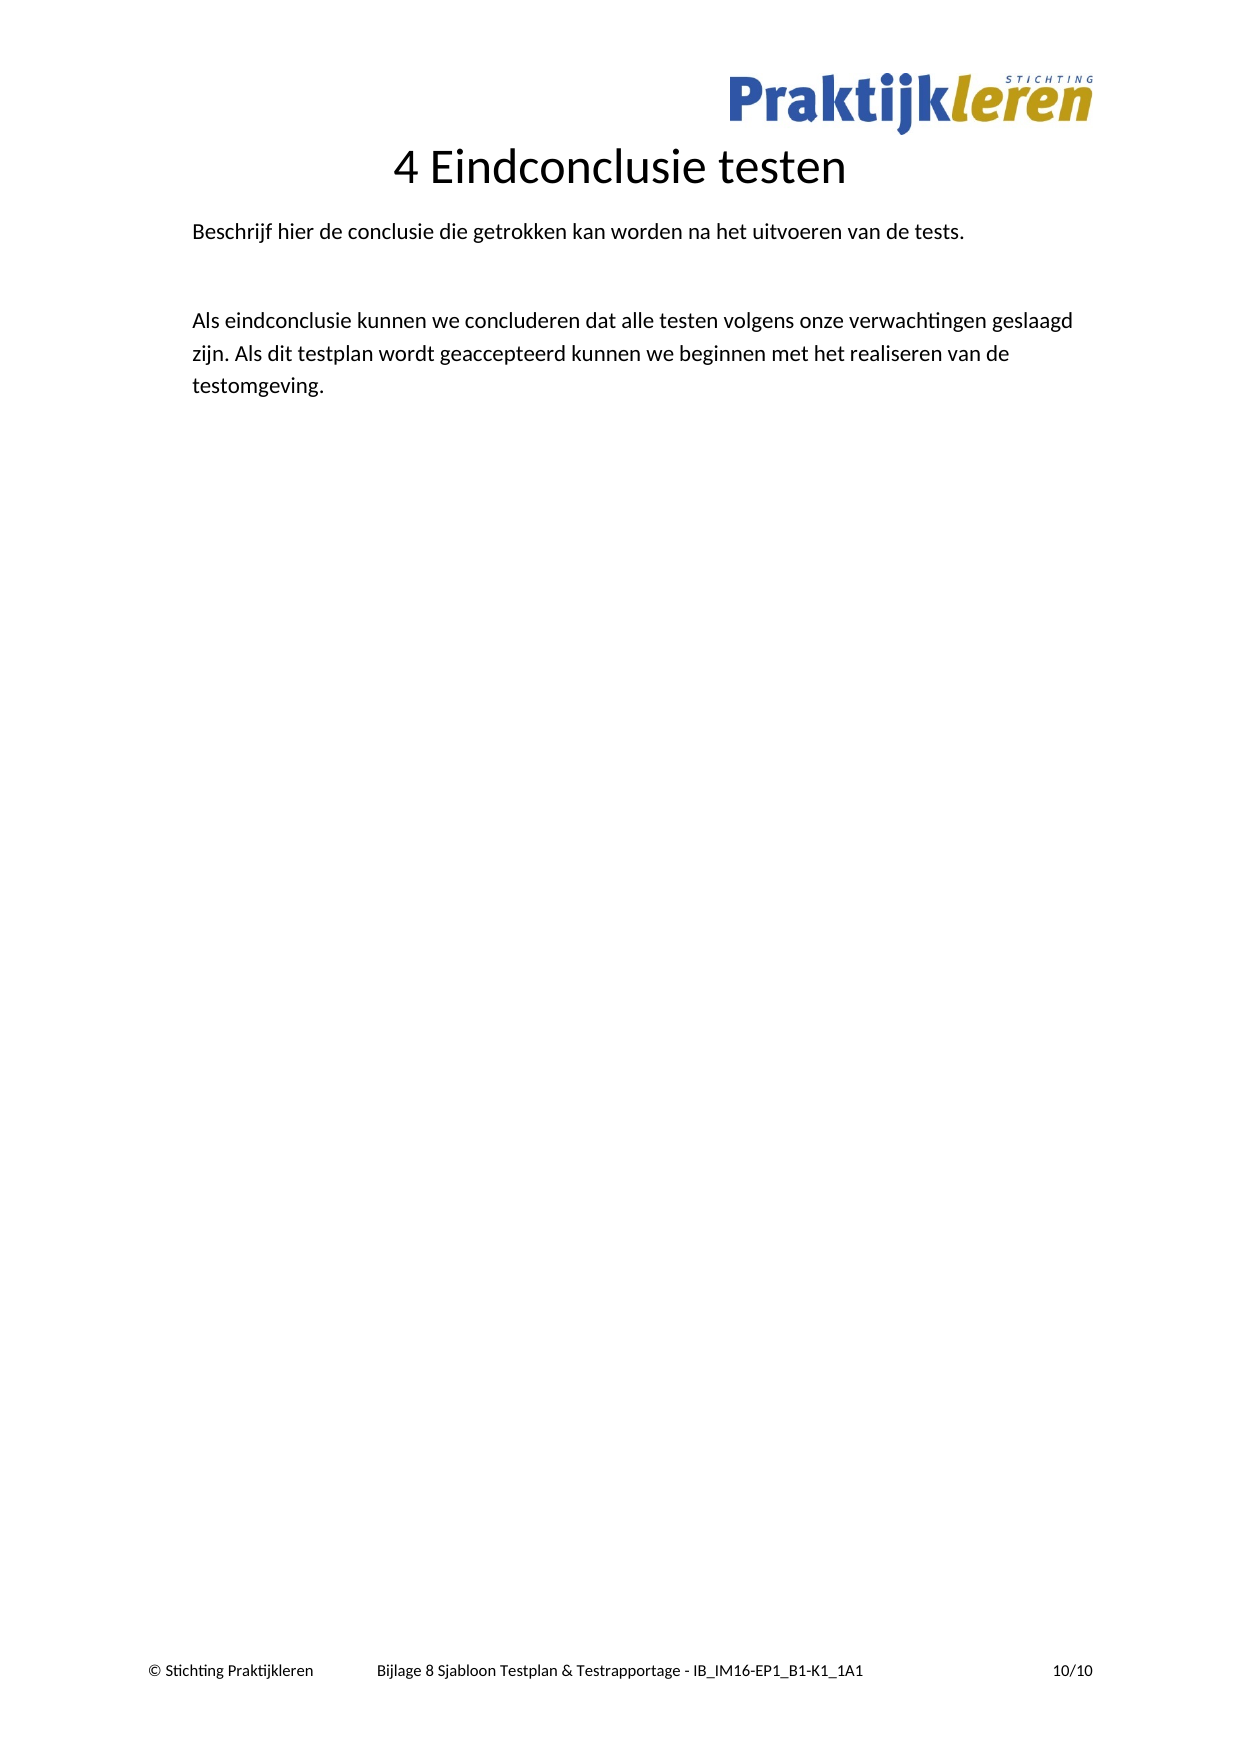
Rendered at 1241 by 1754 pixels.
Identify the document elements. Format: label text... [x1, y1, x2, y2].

picture [730, 73, 1093, 135]
text Beschrijf hier de conclusie die getrokken kan worden na het uitvoeren van de tests. [192, 217, 1093, 245]
subtitle 4 Eindconclusie testen [148, 135, 1093, 196]
text Als eindconclusie kunnen we concluderen dat alle testen volgens onze verwachtingen geslaagd zijn. Als dit testplan wordt geaccepteerd kunnen we beginnen met het realiseren van de testomgeving. [192, 307, 1093, 399]
